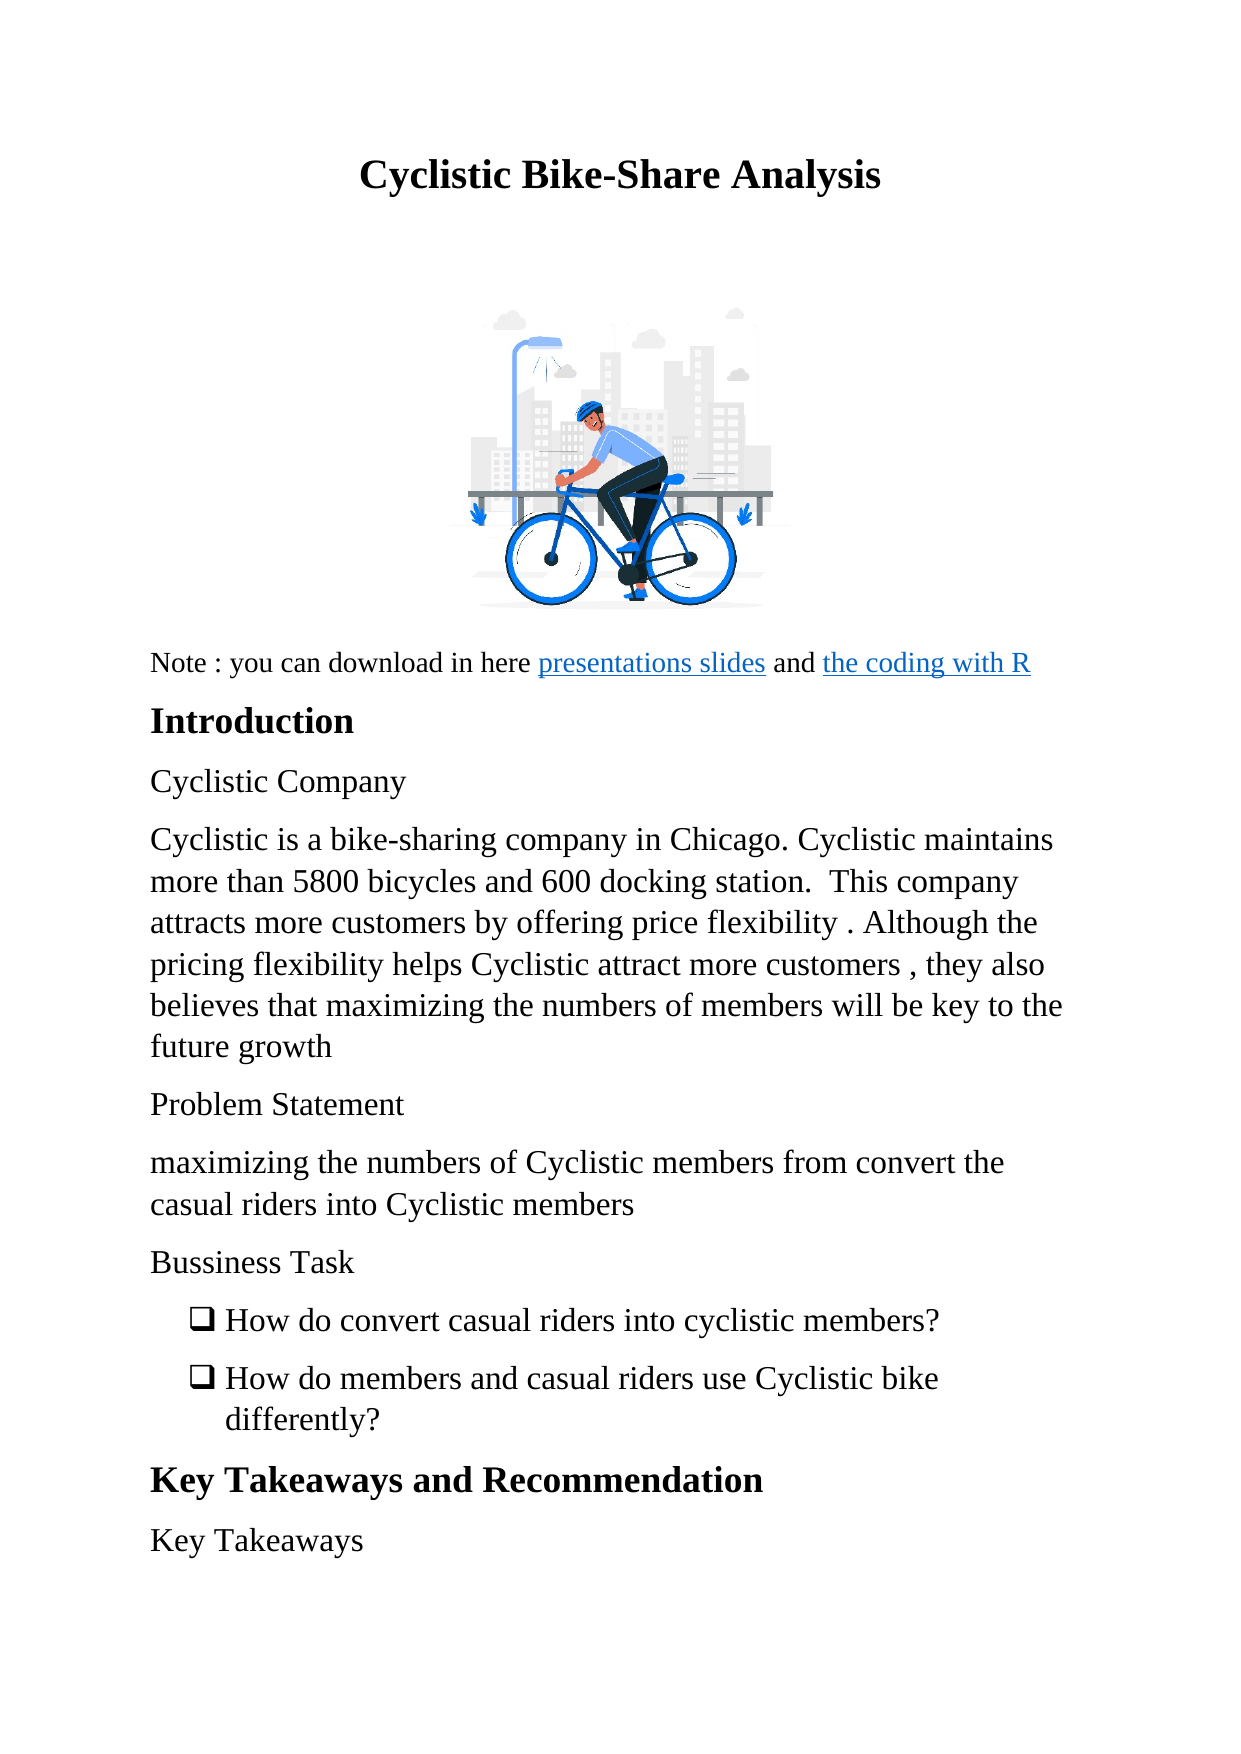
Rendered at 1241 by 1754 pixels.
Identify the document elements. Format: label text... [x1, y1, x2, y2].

text Cyclistic Bike-Share Analysis [150, 150, 1090, 198]
text Cyclistic Company [150, 762, 1090, 800]
text Key Takeaways [150, 1521, 1090, 1559]
text Problem Statement [150, 1084, 1090, 1123]
text Introduction [150, 698, 1090, 742]
text Bussiness Task [150, 1242, 1090, 1280]
text maximizing the numbers of Cyclistic members from convert the casual riders into Cyclistic members [150, 1142, 1090, 1222]
list How do convert casual riders into cyclistic members? [187, 1300, 1090, 1338]
text Note : you can download in here presentations slides and the coding with R [150, 646, 1090, 679]
list How do members and casual riders use Cyclistic bike differently? [187, 1358, 1090, 1438]
text Key Takeaways and Recommendation [150, 1457, 1090, 1500]
text Cyclistic is a bike-sharing company in Chicago. Cyclistic maintains more than 5800 bicycles and 600 docking station. This company attracts more customers by offering price flexibility . Although the pricing flexibility helps Cyclistic attract more customers , they also believes that maximizing the numbers of members will be key to the future growth [150, 820, 1090, 1065]
picture [450, 286, 791, 627]
